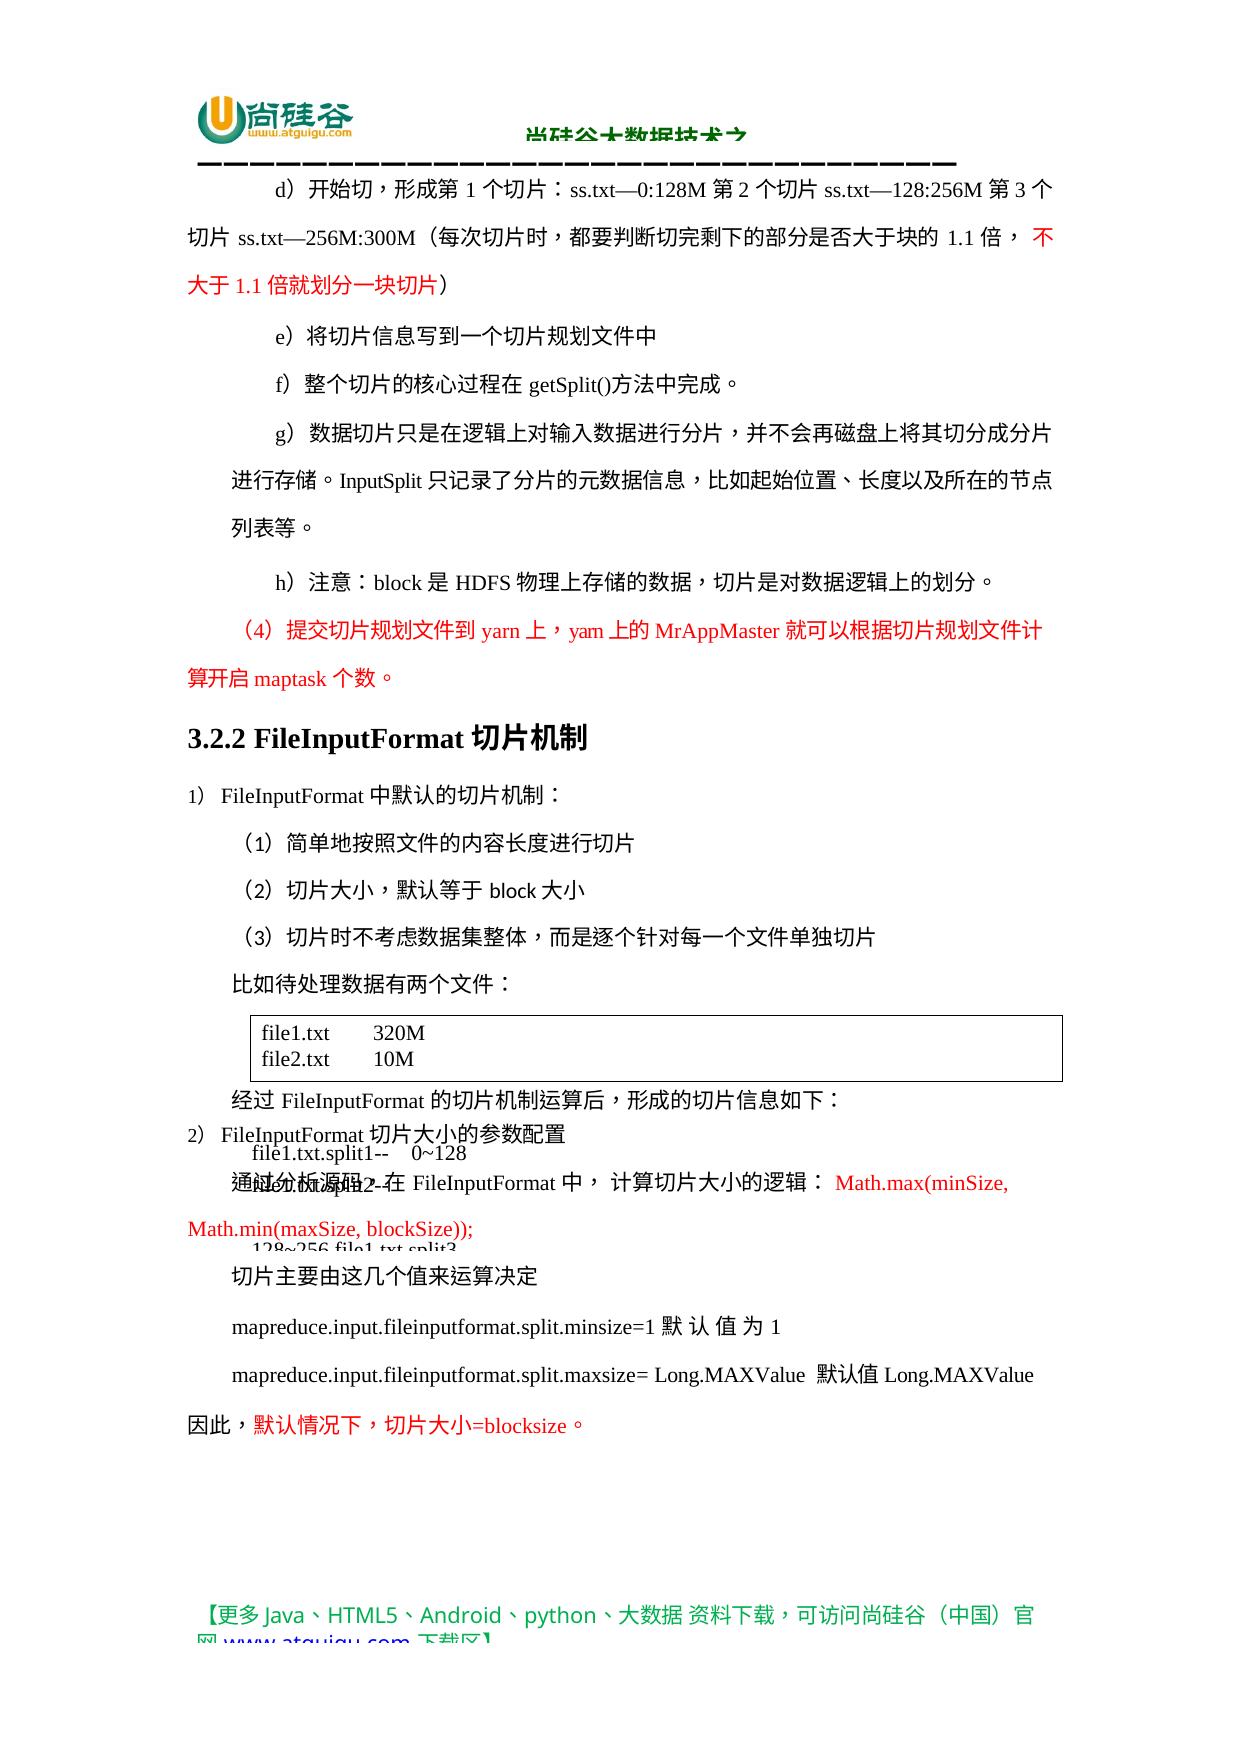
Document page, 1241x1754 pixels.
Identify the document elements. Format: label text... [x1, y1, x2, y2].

text mapreduce.input.fileinputformat.split.minsize=1 默 认 值 为 1 mapreduce.input.fileinputformat.split.maxsize= Long.MAXValue 默认值 Long.MAXValue [232, 1311, 1065, 1389]
text 因此，默认情况下，切片大小=blocksize。 [187, 1410, 1065, 1440]
text （4）提交切片规划文件到 yarn 上，yarn 上的 MrAppMaster 就可以根据切片规划文件计算开启 maptask 个数。 [187, 615, 1054, 693]
list FileInputFormat 中默认的切片机制： [187, 780, 1065, 809]
text h）注意：block 是 HDFS 物理上存储的数据，切片是对数据逻辑上的划分。 [275, 567, 1065, 597]
subtitle FileInputFormat 切片机制 [187, 711, 1065, 758]
text （3）切片时不考虑数据集整体，而是逐个针对每一个文件单独切片比如待处理数据有两个文件： [232, 922, 878, 998]
text e）将切片信息写到一个切片规划文件中 [275, 321, 1065, 351]
text d）开始切，形成第 1 个切片：ss.txt—0:128M 第 2 个切片 ss.txt—128:256M 第 3 个切片 ss.txt—256M:300M（每次切片时，都要判断切完剩下的部分是否大于块的 1.1 倍， 不大于 1.1 倍就划分一块切片） [187, 174, 1054, 299]
text 切片主要由这几个值来运算决定 [232, 1261, 1065, 1291]
text 通过分析源码，在 FileInputFormat 中， 计算切片大小的逻辑： Math.max(minSize, Math.min(maxSize, blockSize)); [187, 1167, 1065, 1241]
list FileInputFormat 切片大小的参数配置 [187, 1119, 1065, 1149]
text f）整个切片的核心过程在 getSplit()方法中完成。 [275, 369, 1065, 399]
text （1）简单地按照文件的内容长度进行切片 [232, 828, 1065, 858]
text （2）切片大小，默认等于 block 大小 [232, 875, 1065, 905]
picture [187, 88, 372, 149]
text 经过 FileInputFormat 的切片机制运算后，形成的切片信息如下： [232, 1085, 1065, 1115]
text g）数据切片只是在逻辑上对输入数据进行分片，并不会再磁盘上将其切分成分片进行存储。InputSplit 只记录了分片的元数据信息，比如起始位置、长度以及所在的节点列表等。 [232, 418, 1054, 543]
